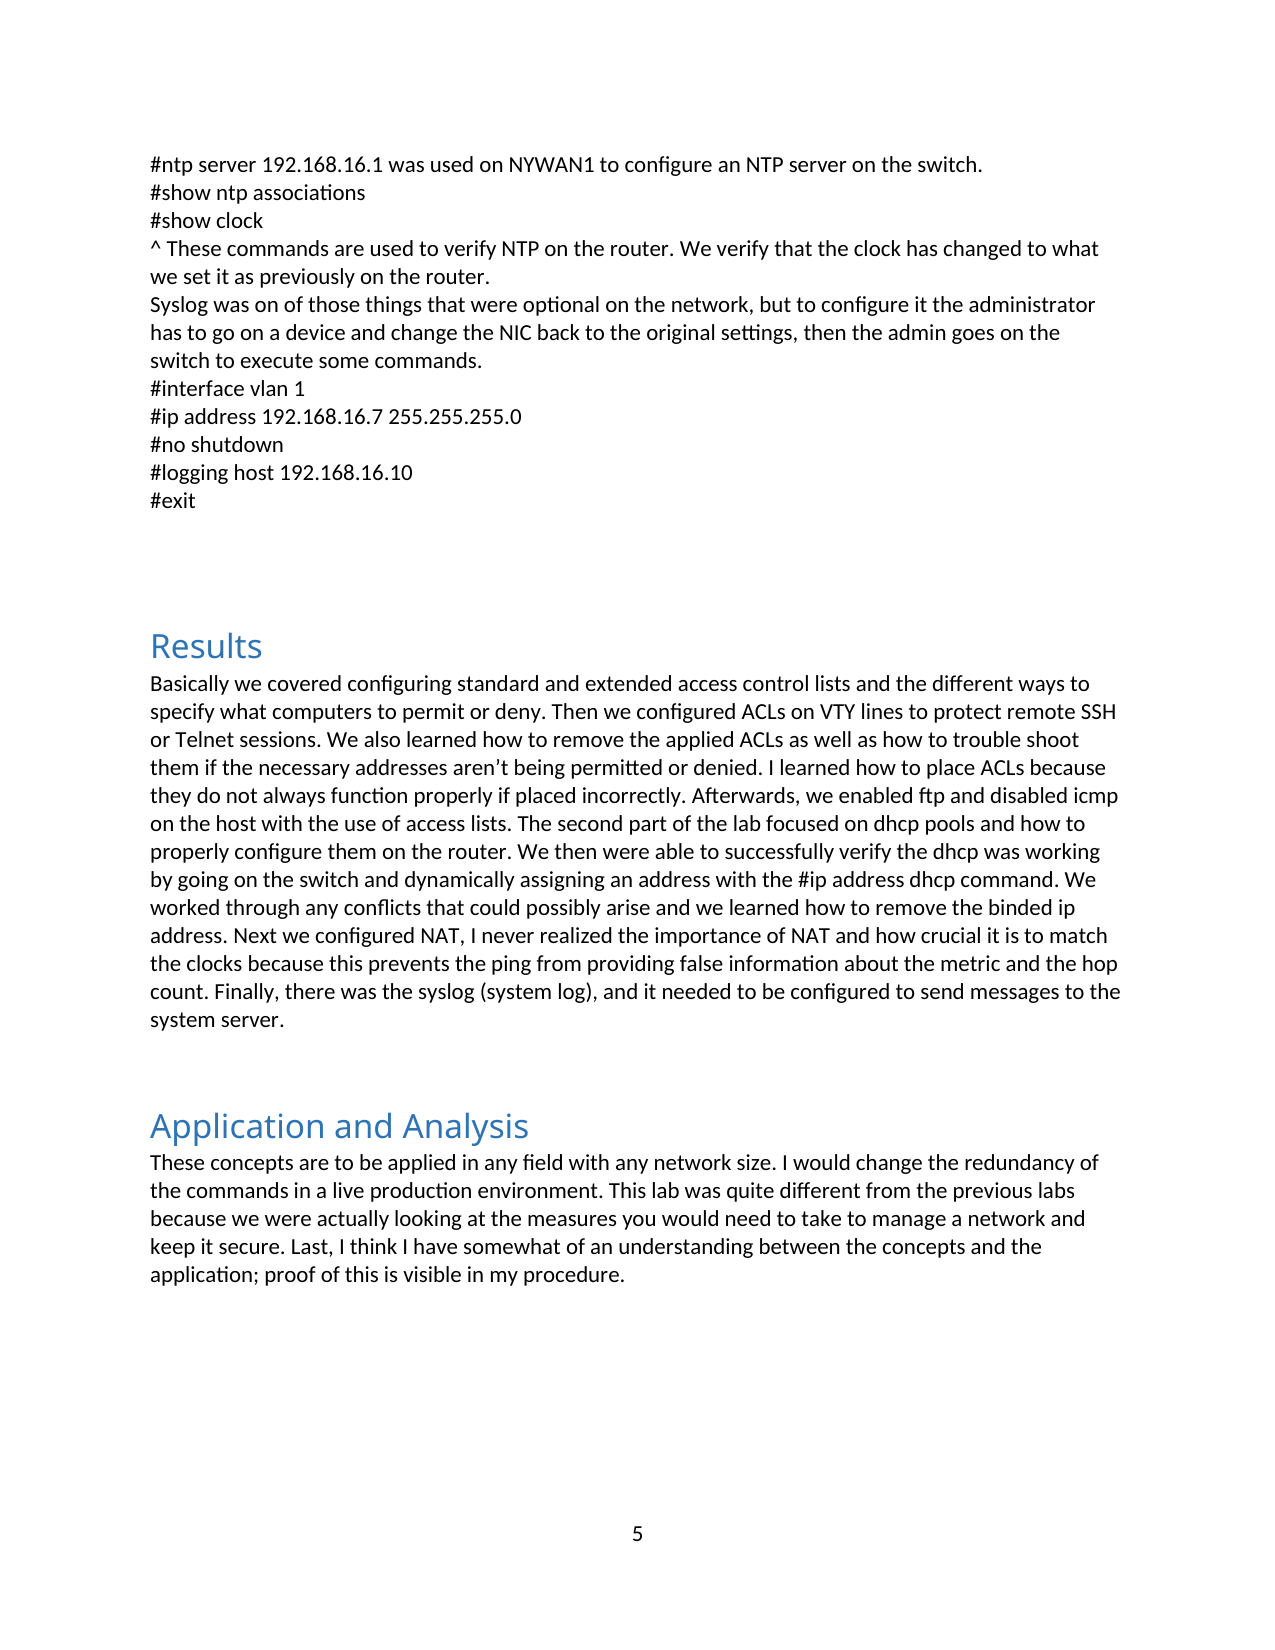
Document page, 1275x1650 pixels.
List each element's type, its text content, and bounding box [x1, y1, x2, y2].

text #show clock [150, 206, 1125, 234]
subtitle Application and Analysis [150, 1103, 1125, 1148]
text #exit [150, 486, 1125, 514]
text Basically we covered configuring standard and extended access control lists and the different ways to specify what computers to permit or deny. Then we configured ACLs on VTY lines to protect remote SSH or Telnet sessions. We also learned how to remove the applied ACLs as well as how to trouble shoot them if the necessary addresses aren’t being permitted or denied. I learned how to place ACLs because they do not always function properly if placed incorrectly. Afterwards, we enabled ftp and disabled icmp on the host with the use of access lists. The second part of the lab focused on dhcp pools and how to properly configure them on the router. We then were able to successfully verify the dhcp was working by going on the switch and dynamically assigning an address with the #ip address dhcp command. We worked through any conflicts that could possibly arise and we learned how to remove the binded ip address. Next we configured NAT, I never realized the importance of NAT and how crucial it is to match the clocks because this prevents the ping from providing false information about the metric and the hop count. Finally, there was the syslog (system log), and it needed to be configured to send messages to the system server. [150, 669, 1125, 1033]
text Syslog was on of those things that were optional on the network, but to configure it the administrator has to go on a device and change the NIC back to the original settings, then the admin goes on the switch to execute some commands. [150, 290, 1125, 374]
text #interface vlan 1 [150, 374, 1125, 402]
text These concepts are to be applied in any field with any network size. I would change the redundancy of the commands in a live production environment. This lab was quite different from the previous labs because we were actually looking at the measures you would need to take to manage a network and keep it secure. Last, I think I have somewhat of an understanding between the concepts and the application; proof of this is visible in my procedure. [150, 1148, 1125, 1288]
text #logging host 192.168.16.10 [150, 458, 1125, 486]
text #show ntp associations [150, 178, 1125, 206]
text ^ These commands are used to verify NTP on the router. We verify that the clock has changed to what we set it as previously on the router. [150, 234, 1125, 290]
subtitle Results [150, 623, 1125, 669]
text #no shutdown [150, 430, 1125, 458]
text #ntp server 192.168.16.1 was used on NYWAN1 to configure an NTP server on the switch. [150, 150, 1125, 178]
text #ip address 192.168.16.7 255.255.255.0 [150, 402, 1125, 430]
